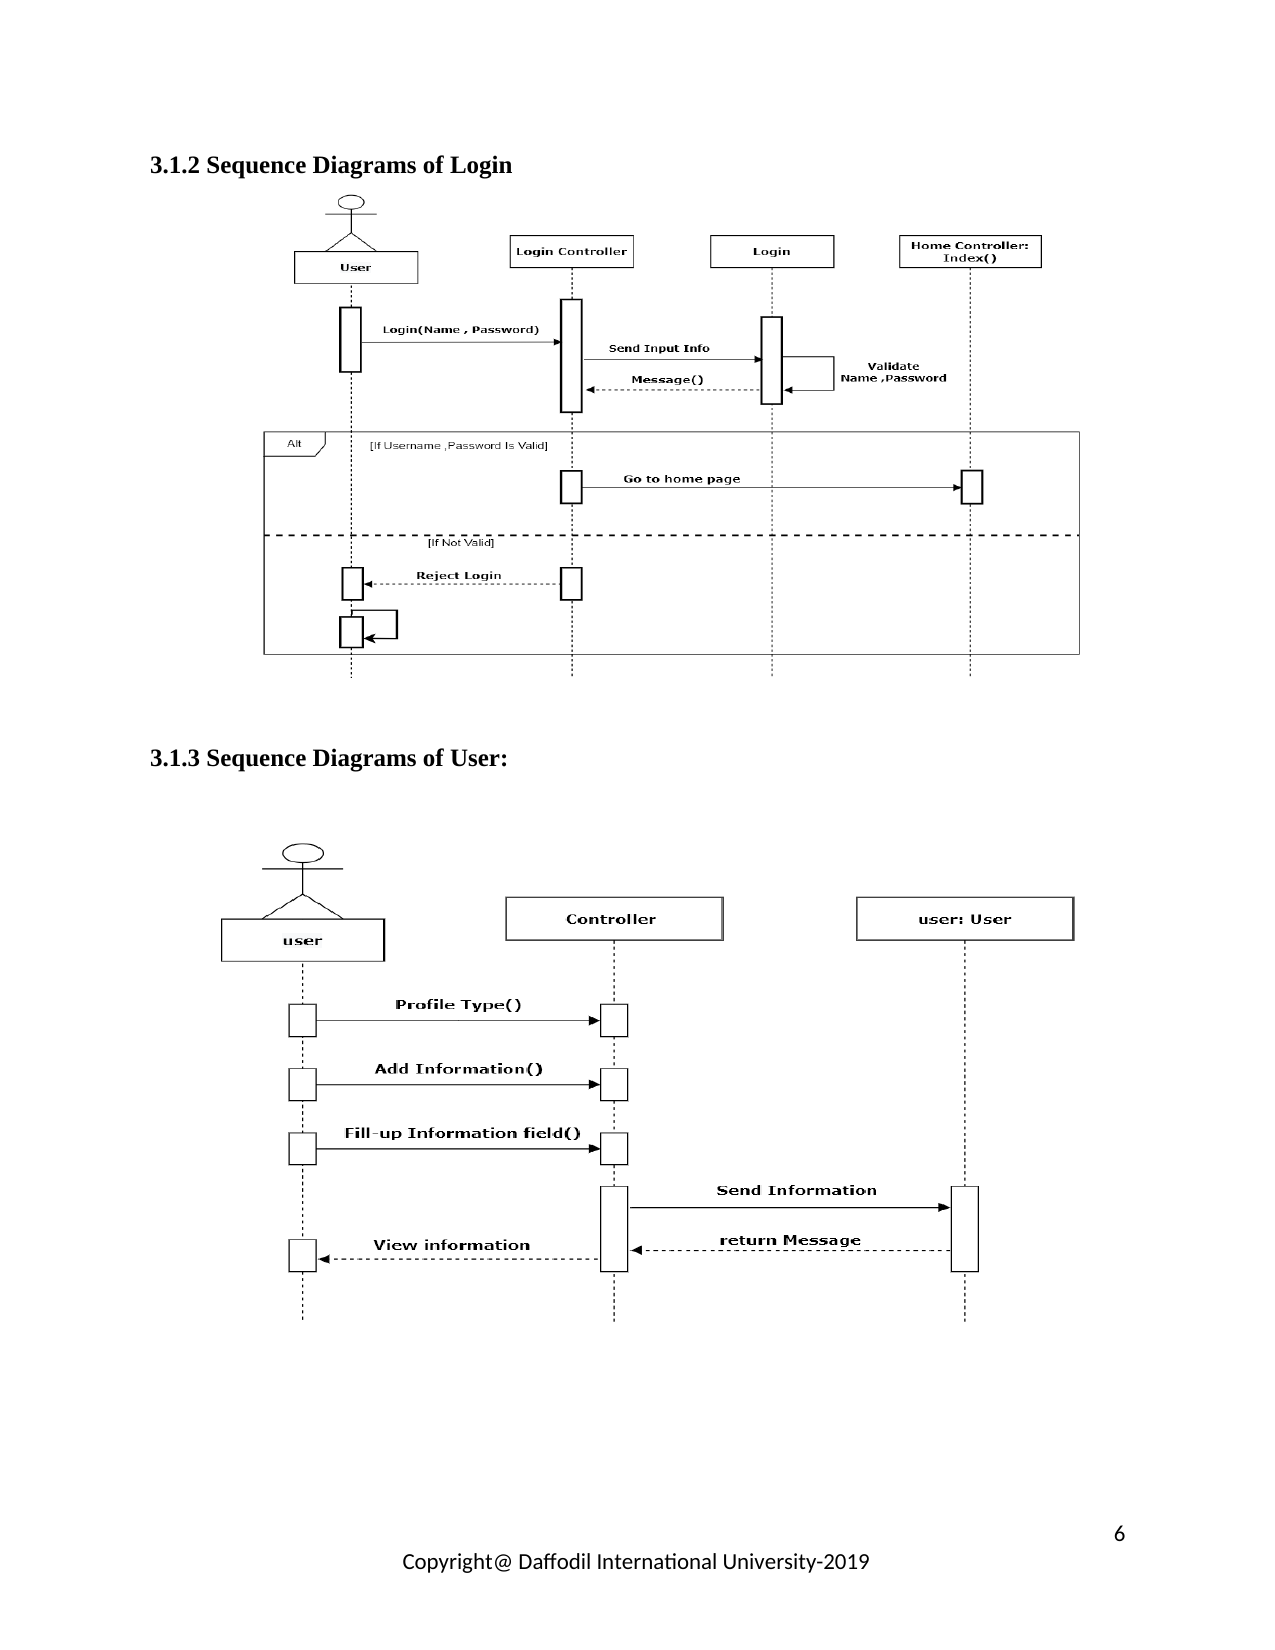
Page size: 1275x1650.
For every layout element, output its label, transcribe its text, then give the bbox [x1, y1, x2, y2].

picture [150, 181, 1125, 678]
subtitle 3.1.3 Sequence Diagrams of User: [150, 743, 1125, 772]
picture [150, 820, 1125, 1322]
subtitle 3.1.2 Sequence Diagrams of Login [150, 150, 1125, 179]
